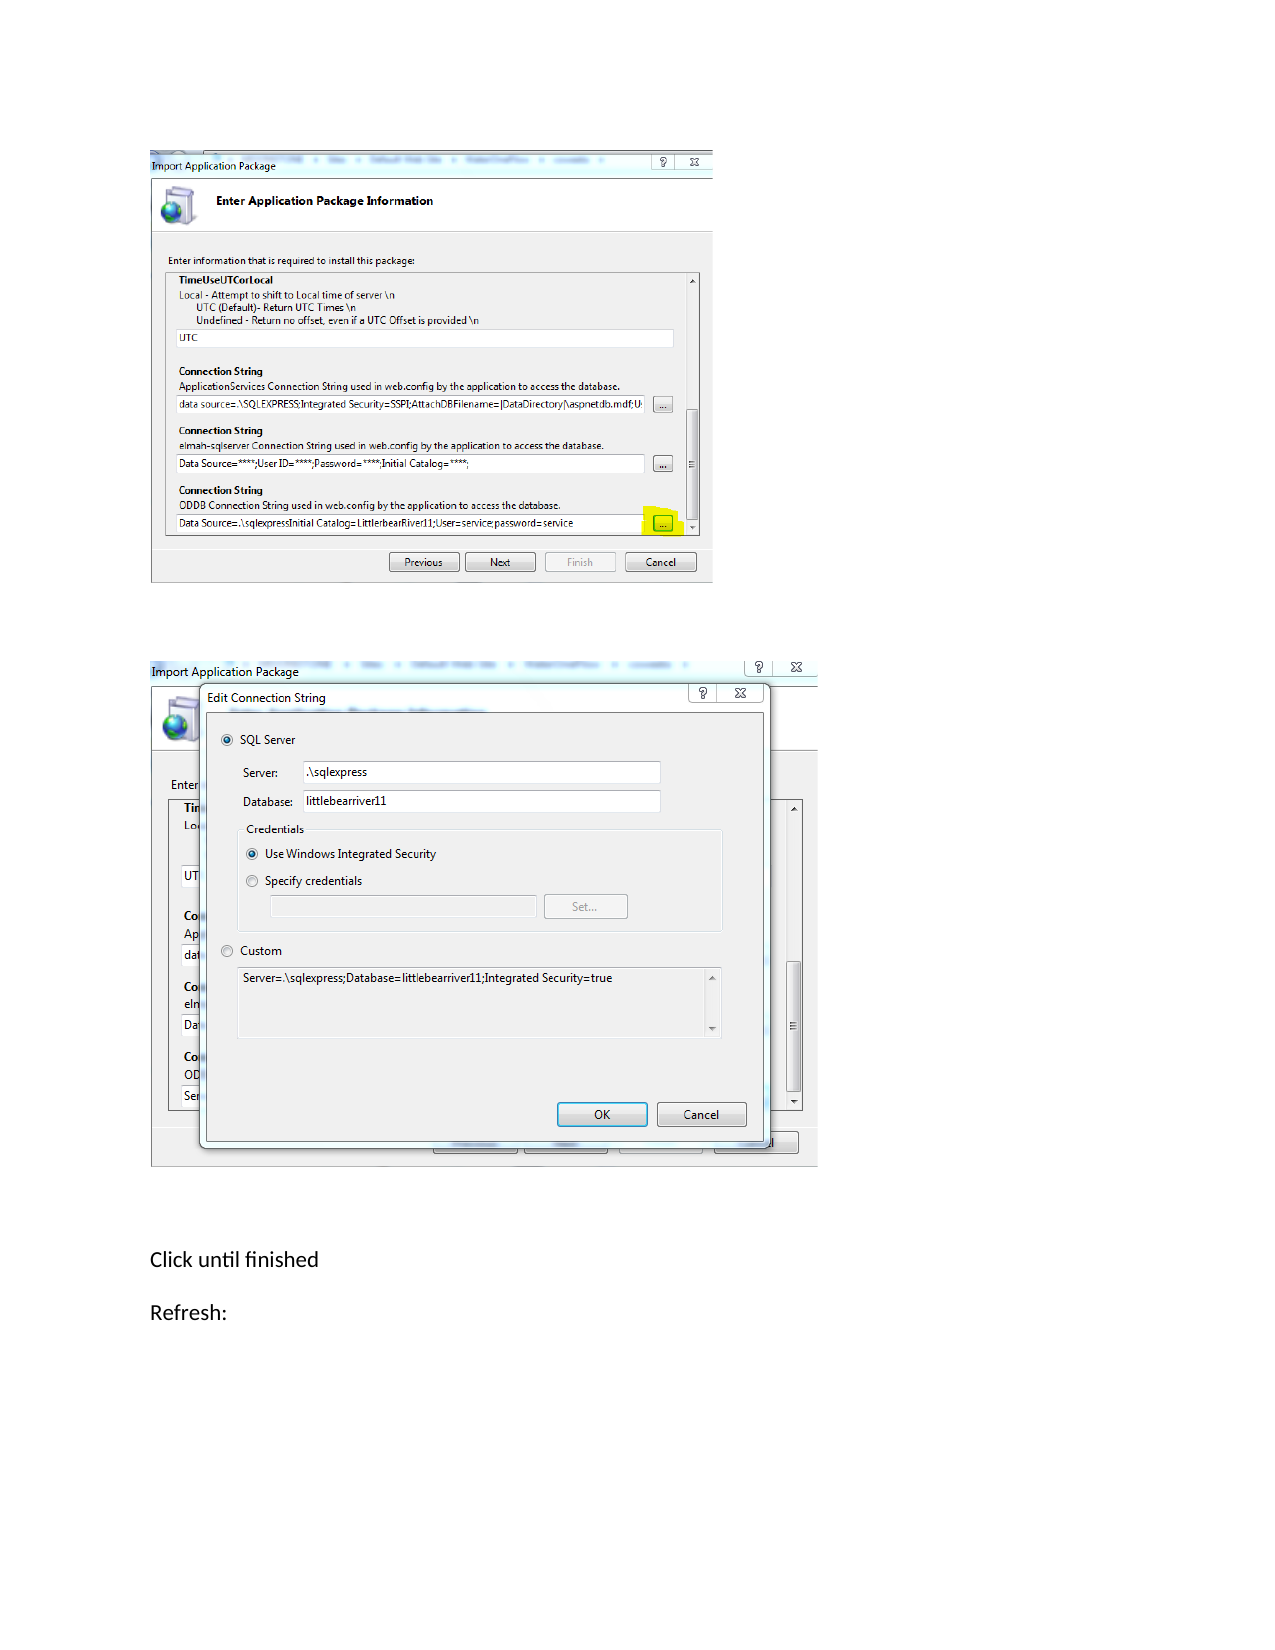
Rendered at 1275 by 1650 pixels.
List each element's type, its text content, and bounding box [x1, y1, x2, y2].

picture [150, 661, 818, 1167]
picture [150, 150, 713, 583]
text Refresh: [150, 1298, 1125, 1326]
text Click until finished [150, 1245, 1125, 1273]
